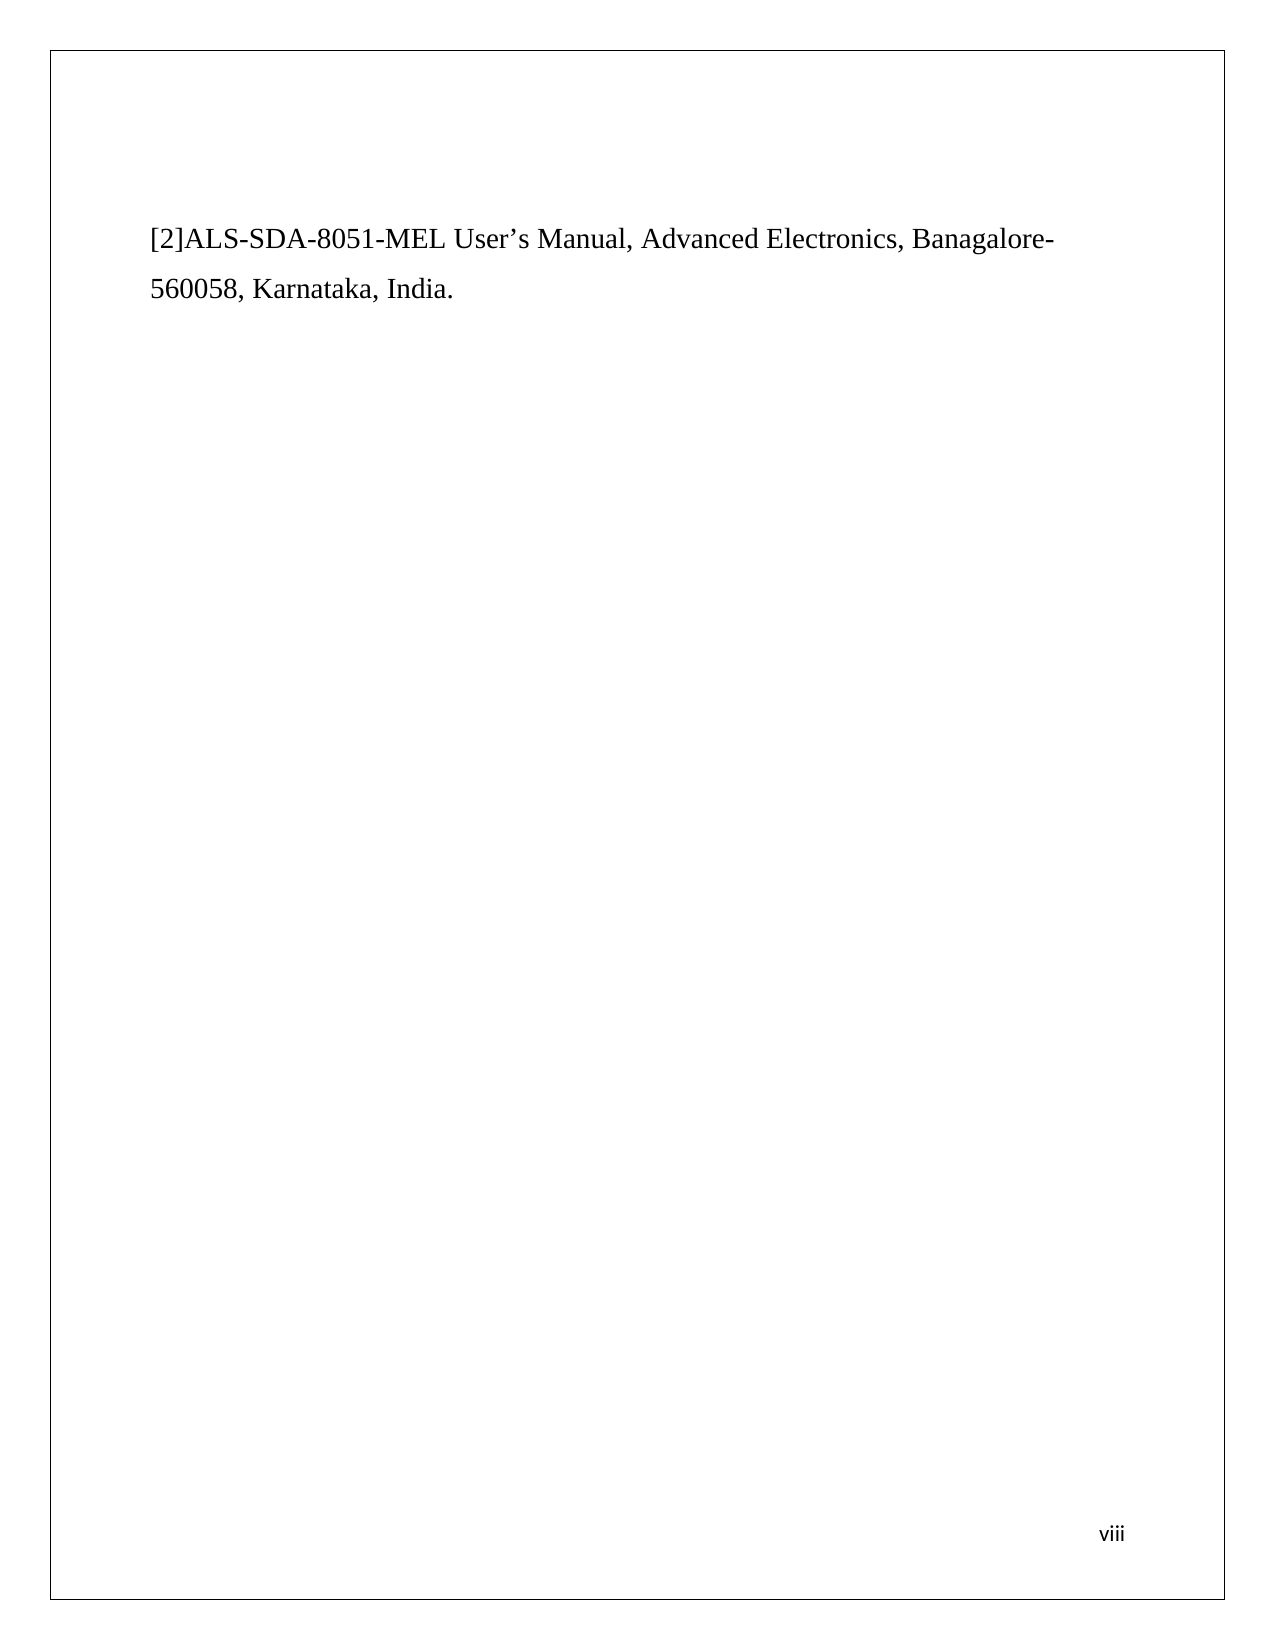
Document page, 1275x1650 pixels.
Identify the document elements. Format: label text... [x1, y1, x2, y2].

text [2]ALS-SDA-8051-MEL User’s Manual, Advanced Electronics, Banagalore-560058, Karnataka, India. [150, 221, 1125, 305]
